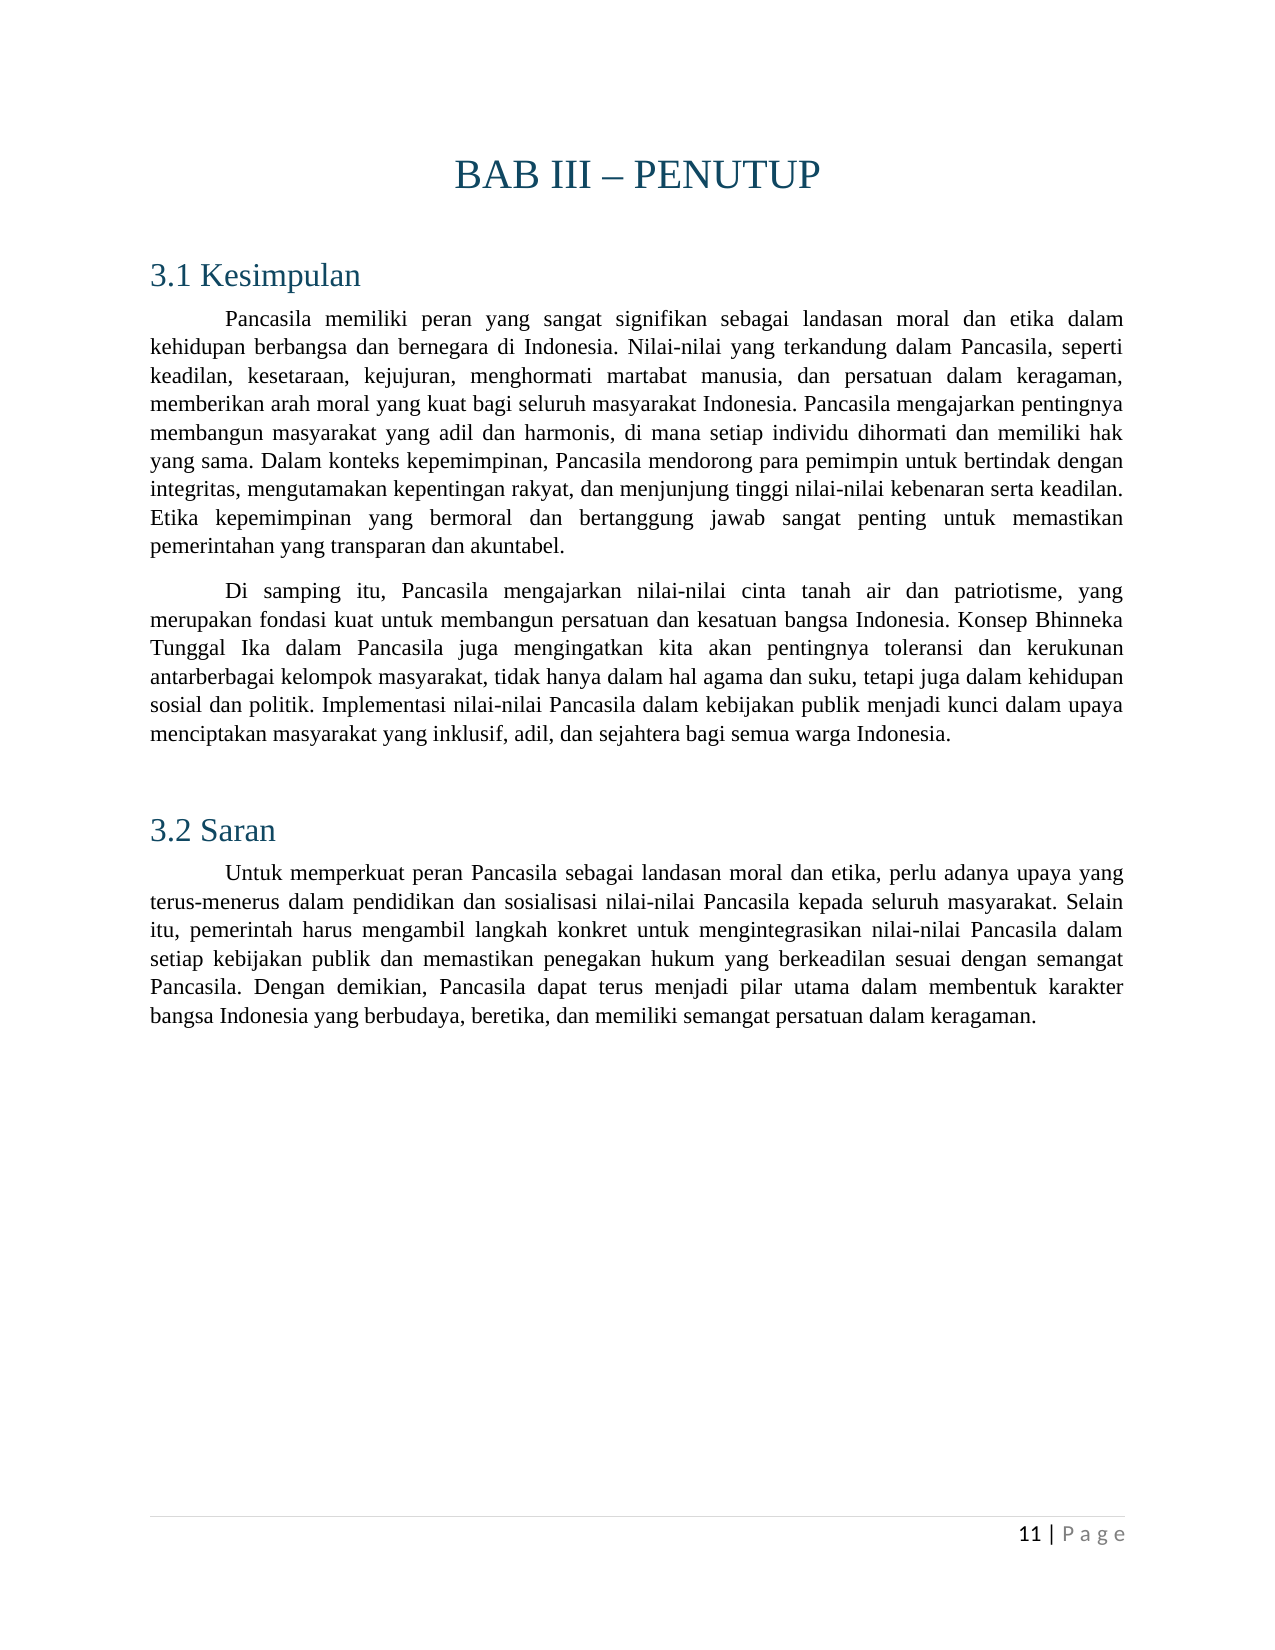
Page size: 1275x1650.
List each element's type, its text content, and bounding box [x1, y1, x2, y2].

subtitle 3.2 Saran [150, 810, 1125, 848]
text Pancasila memiliki peran yang sangat signifikan sebagai landasan moral dan etika dalam kehidupan berbangsa dan bernegara di Indonesia. Nilai-nilai yang terkandung dalam Pancasila, seperti keadilan, kesetaraan, kejujuran, menghormati martabat manusia, dan persatuan dalam keragaman, memberikan arah moral yang kuat bagi seluruh masyarakat Indonesia. Pancasila mengajarkan pentingnya membangun masyarakat yang adil dan harmonis, di mana setiap individu dihormati dan memiliki hak yang sama. Dalam konteks kepemimpinan, Pancasila mendorong para pemimpin untuk bertindak dengan integritas, mengutamakan kepentingan rakyat, dan menjunjung tinggi nilai-nilai kebenaran serta keadilan. Etika kepemimpinan yang bermoral dan bertanggung jawab sangat penting untuk memastikan pemerintahan yang transparan dan akuntabel. [150, 305, 1125, 559]
subtitle 3.1 Kesimpulan [150, 255, 1125, 293]
text Di samping itu, Pancasila mengajarkan nilai-nilai cinta tanah air dan patriotisme, yang merupakan fondasi kuat untuk membangun persatuan dan kesatuan bangsa Indonesia. Konsep Bhinneka Tunggal Ika dalam Pancasila juga mengingatkan kita akan pentingnya toleransi dan kerukunan antarberbagai kelompok masyarakat, tidak hanya dalam hal agama dan suku, tetapi juga dalam kehidupan sosial dan politik. Implementasi nilai-nilai Pancasila dalam kebijakan publik menjadi kunci dalam upaya menciptakan masyarakat yang inklusif, adil, dan sejahtera bagi semua warga Indonesia. [150, 577, 1125, 746]
text Untuk memperkuat peran Pancasila sebagai landasan moral dan etika, perlu adanya upaya yang terus-menerus dalam pendidikan dan sosialisasi nilai-nilai Pancasila kepada seluruh masyarakat. Selain itu, pemerintah harus mengambil langkah konkret untuk mengintegrasikan nilai-nilai Pancasila dalam setiap kebijakan publik dan memastikan penegakan hukum yang berkeadilan sesuai dengan semangat Pancasila. Dengan demikian, Pancasila dapat terus menjadi pilar utama dalam membentuk karakter bangsa Indonesia yang berbudaya, beretika, dan memiliki semangat persatuan dalam keragaman. [150, 859, 1125, 1028]
subtitle BAB III – PENUTUP [150, 150, 1125, 198]
